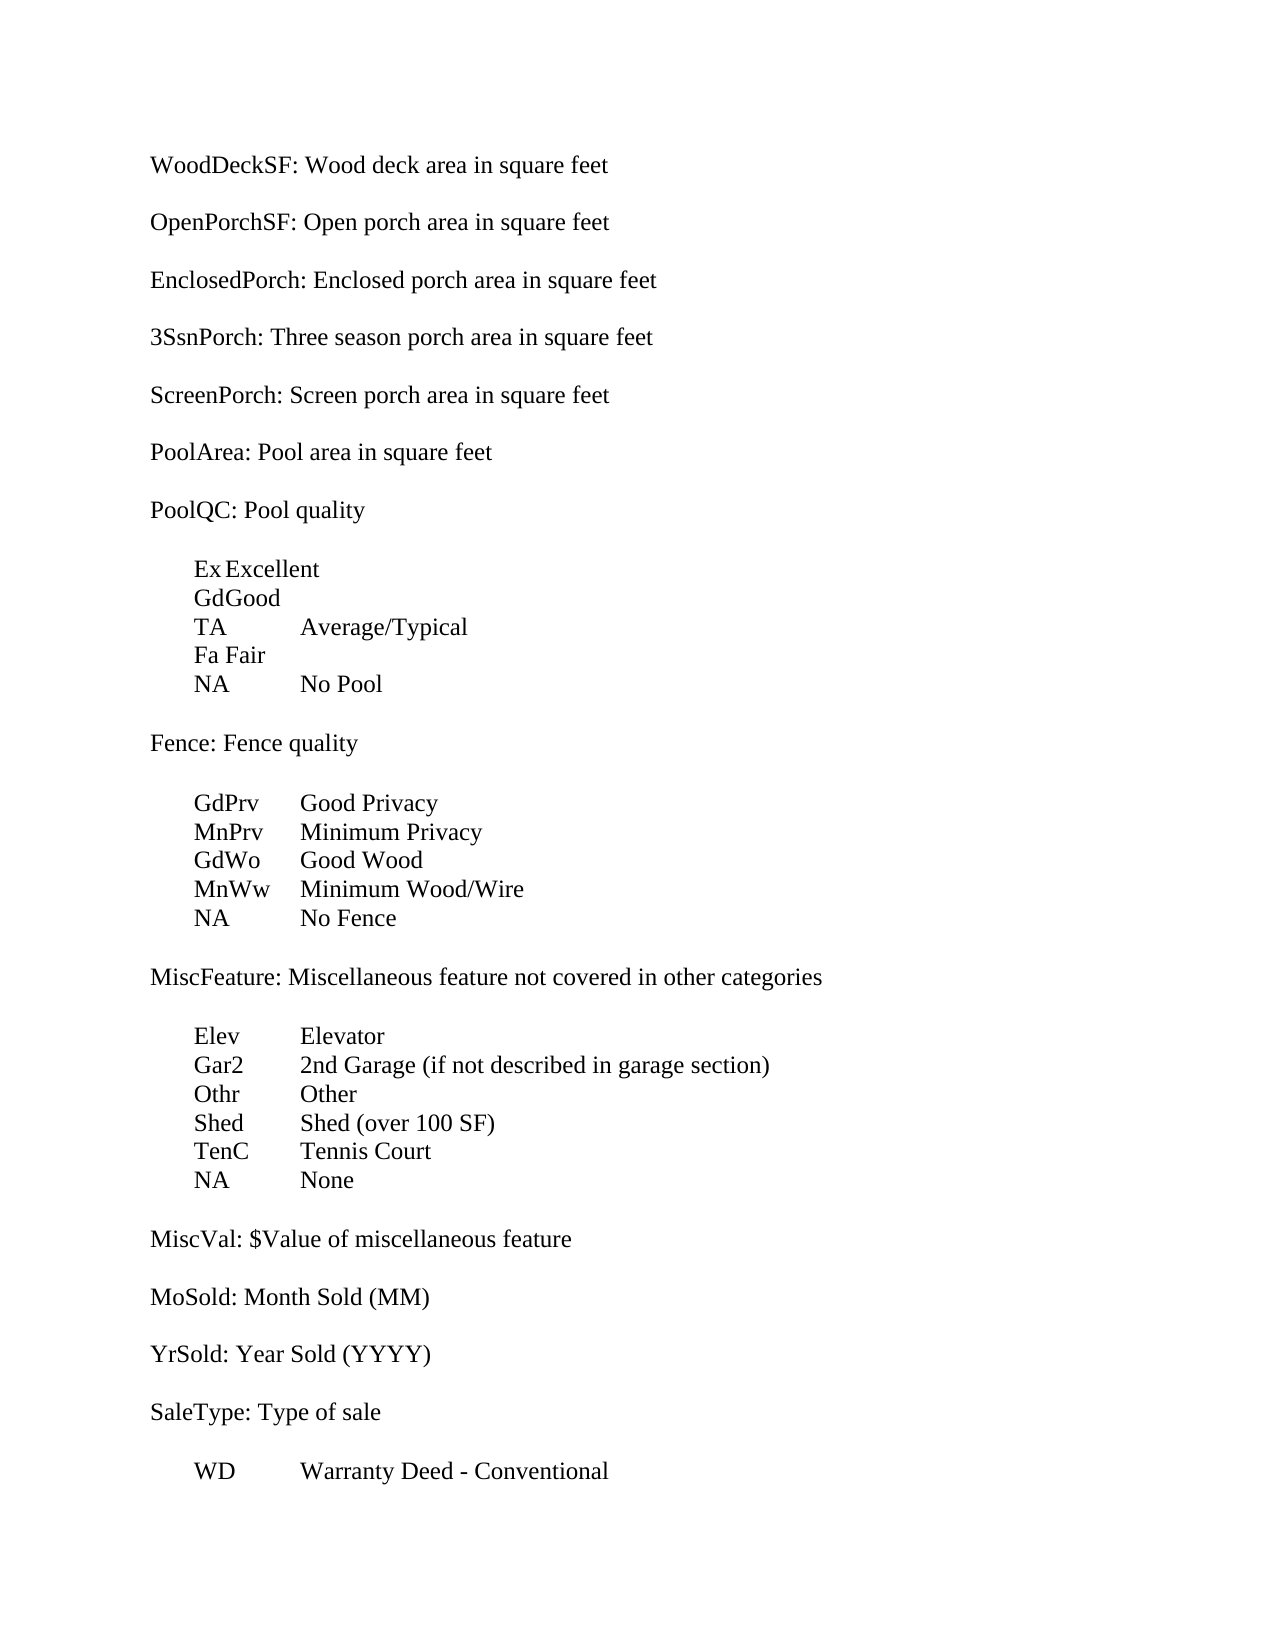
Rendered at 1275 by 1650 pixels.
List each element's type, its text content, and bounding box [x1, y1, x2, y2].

text NA No Pool [150, 669, 1125, 698]
text NA None [150, 1165, 1125, 1194]
text MnPrv Minimum Privacy [150, 817, 1125, 845]
text GdWo Good Wood [150, 845, 1125, 874]
text EnclosedPorch: Enclosed porch area in square feet [150, 265, 1125, 294]
text NA No Fence [150, 903, 1125, 932]
text TenC Tennis Court [150, 1136, 1125, 1165]
text MnWw Minimum Wood/Wire [150, 874, 1125, 903]
text PoolQC: Pool quality [150, 495, 1125, 524]
text Elev Elevator [150, 1021, 1125, 1050]
text Othr Other [150, 1079, 1125, 1108]
text 3SsnPorch: Three season porch area in square feet [150, 322, 1125, 351]
text Gar2 2nd Garage (if not described in garage section) [150, 1050, 1125, 1079]
text SaleType: Type of sale [150, 1397, 1125, 1426]
text MoSold: Month Sold (MM) [150, 1282, 1125, 1311]
text MiscFeature: Miscellaneous feature not covered in other categories [150, 962, 1125, 991]
text PoolArea: Pool area in square feet [150, 437, 1125, 466]
text Ex Excellent [150, 554, 1125, 583]
text TA Average/Typical [150, 612, 1125, 641]
text Shed Shed (over 100 SF) [150, 1108, 1125, 1136]
text ScreenPorch: Screen porch area in square feet [150, 380, 1125, 409]
text MiscVal: $Value of miscellaneous feature [150, 1224, 1125, 1253]
text WoodDeckSF: Wood deck area in square feet [150, 150, 1125, 179]
text GdPrv Good Privacy [150, 788, 1125, 817]
text WD Warranty Deed - Conventional [150, 1456, 1125, 1485]
text YrSold: Year Sold (YYYY) [150, 1339, 1125, 1368]
text Gd Good [150, 583, 1125, 612]
text Fa Fair [150, 641, 1125, 669]
text Fence: Fence quality [150, 728, 1125, 757]
text OpenPorchSF: Open porch area in square feet [150, 207, 1125, 236]
